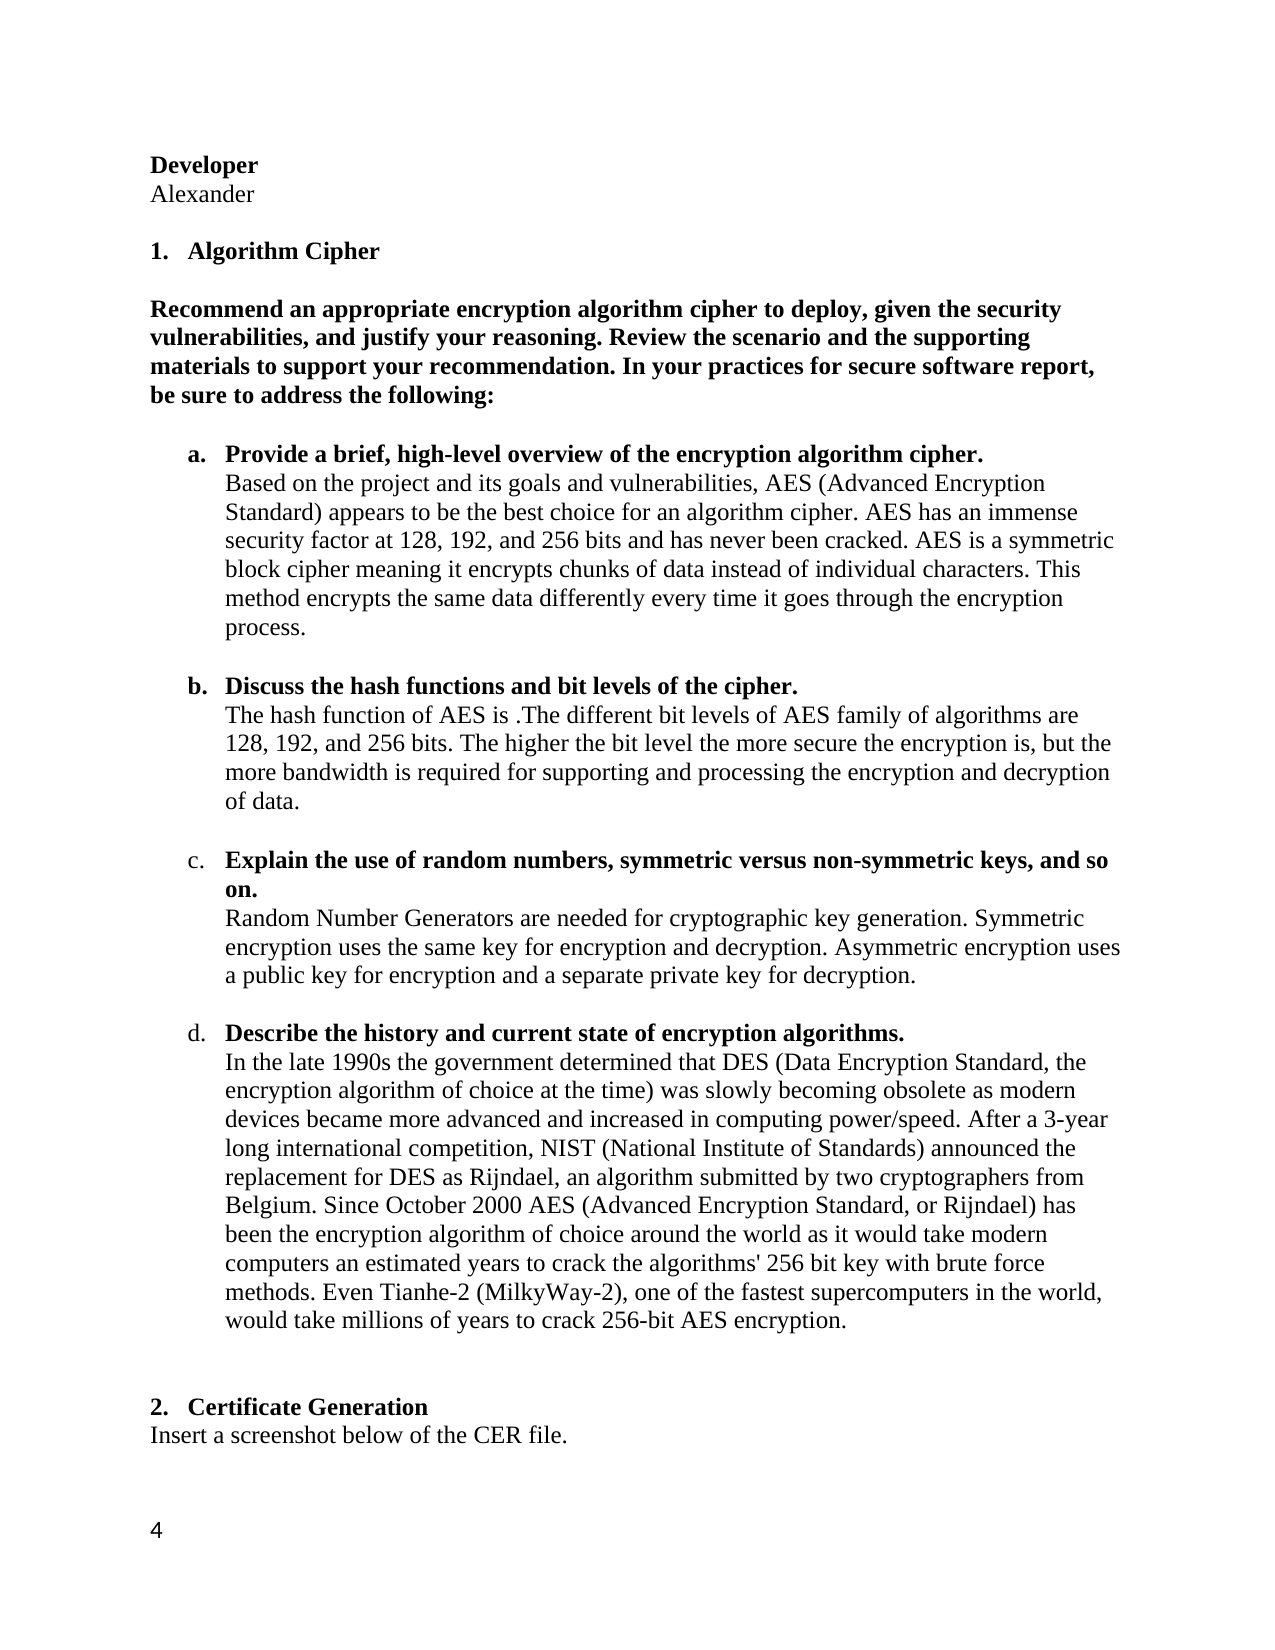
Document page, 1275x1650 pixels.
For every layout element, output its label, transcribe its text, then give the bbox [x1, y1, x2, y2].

subtitle Certificate Generation [150, 1392, 1125, 1420]
list Explain the use of random numbers, symmetric versus non-symmetric keys, and so on. Random Number Generators are needed for cryptographic key generation. Symmetric encryption uses the same key for encryption and decryption. Asymmetric encryption uses a public key for encryption and a separate private key for decryption. [187, 845, 1125, 989]
list Describe the history and current state of encryption algorithms. In the late 1990s the government determined that DES (Data Encryption Standard, the encryption algorithm of choice at the time) was slowly becoming obsolete as modern devices became more advanced and increased in computing power/speed. After a 3-year long international competition, NIST (National Institute of Standards) announced the replacement for DES as Rijndael, an algorithm submitted by two cryptographers from Belgium. Since October 2000 AES (Advanced Encryption Standard, or Rijndael) has been the encryption algorithm of choice around the world as it would take modern computers an estimated years to crack the algorithms' 256 bit key with brute force methods. Even Tianhe-2 (MilkyWay-2), one of the fastest supercomputers in the world, would take millions of years to crack 256-bit AES encryption. [187, 1018, 1125, 1334]
list Provide a brief, high-level overview of the encryption algorithm cipher. Based on the project and its goals and vulnerabilities, AES (Advanced Encryption Standard) appears to be the best choice for an algorithm cipher. AES has an immense security factor at 128, 192, and 256 bits and has never been cracked. AES is a symmetric block cipher meaning it encrypts chunks of data instead of individual characters. This method encrypts the same data differently every time it goes through the encryption process. [187, 439, 1125, 671]
subtitle Algorithm Cipher [150, 236, 1125, 265]
text Insert a screenshot below of the CER file. [150, 1420, 1125, 1449]
list Discuss the hash functions and bit levels of the cipher. The hash function of AES is .The different bit levels of AES family of algorithms are 128, 192, and 256 bits. The higher the bit level the more secure the encryption is, but the more bandwidth is required for supporting and processing the encryption and decryption of data. [187, 671, 1125, 845]
text Alexander [150, 179, 1125, 207]
subtitle Developer [150, 150, 1125, 179]
text Recommend an appropriate encryption algorithm cipher to deploy, given the security vulnerabilities, and justify your reasoning. Review the scenario and the supporting materials to support your recommendation. In your practices for secure software report, be sure to address the following: [150, 294, 1125, 439]
